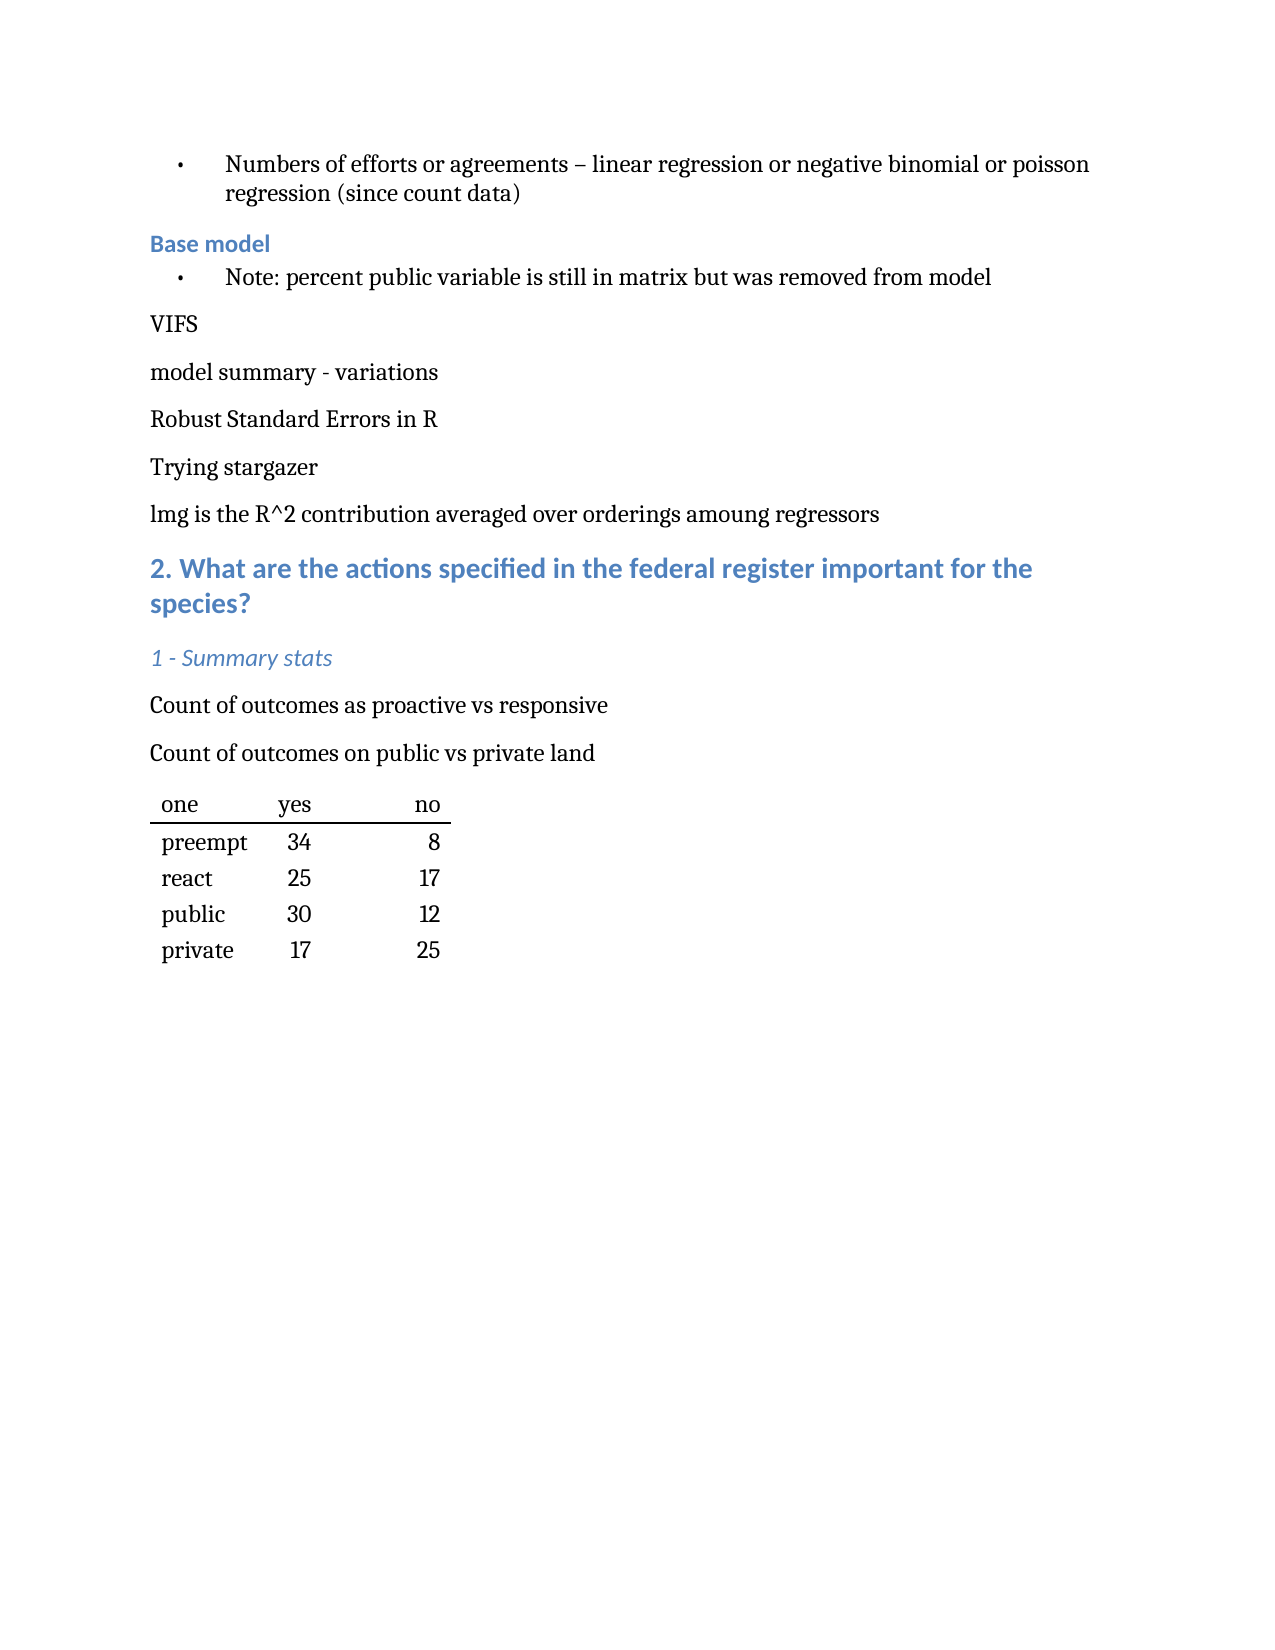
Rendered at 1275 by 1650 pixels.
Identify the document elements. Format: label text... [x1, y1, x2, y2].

subtitle 1 - Summary stats [150, 642, 1125, 672]
table_cell react [150, 860, 264, 896]
text Count of outcomes as proactive vs responsive [150, 691, 1125, 720]
table_header one [150, 786, 264, 822]
table_cell private [150, 933, 264, 969]
table_cell 17 [264, 933, 322, 969]
list Numbers of efforts or agreements – linear regression or negative binomial or poisson regression (since count data) [175, 150, 1125, 207]
table_cell public [150, 896, 264, 933]
table_cell 25 [323, 933, 451, 969]
subtitle Base model [150, 228, 1125, 259]
text Robust Standard Errors in R [150, 405, 1125, 434]
table_cell 8 [323, 824, 451, 860]
text Trying stargazer [150, 453, 1125, 481]
table_cell 17 [323, 860, 451, 896]
list Note: percent public variable is still in matrix but was removed from model [175, 263, 1125, 291]
table_cell 34 [264, 824, 322, 860]
table_header no [323, 786, 451, 822]
table_cell 12 [323, 896, 451, 933]
table_cell 30 [264, 896, 322, 933]
text Count of outcomes on public vs private land [150, 738, 1125, 767]
table_cell 25 [264, 860, 322, 896]
table_cell preempt [150, 824, 264, 860]
text VIFS [150, 310, 1125, 339]
table_header yes [264, 786, 322, 822]
subtitle 2. What are the actions specified in the federal register important for the species? [150, 550, 1125, 621]
text lmg is the R^2 contribution averaged over orderings amoung regressors [150, 500, 1125, 529]
text model summary - variations [150, 358, 1125, 386]
